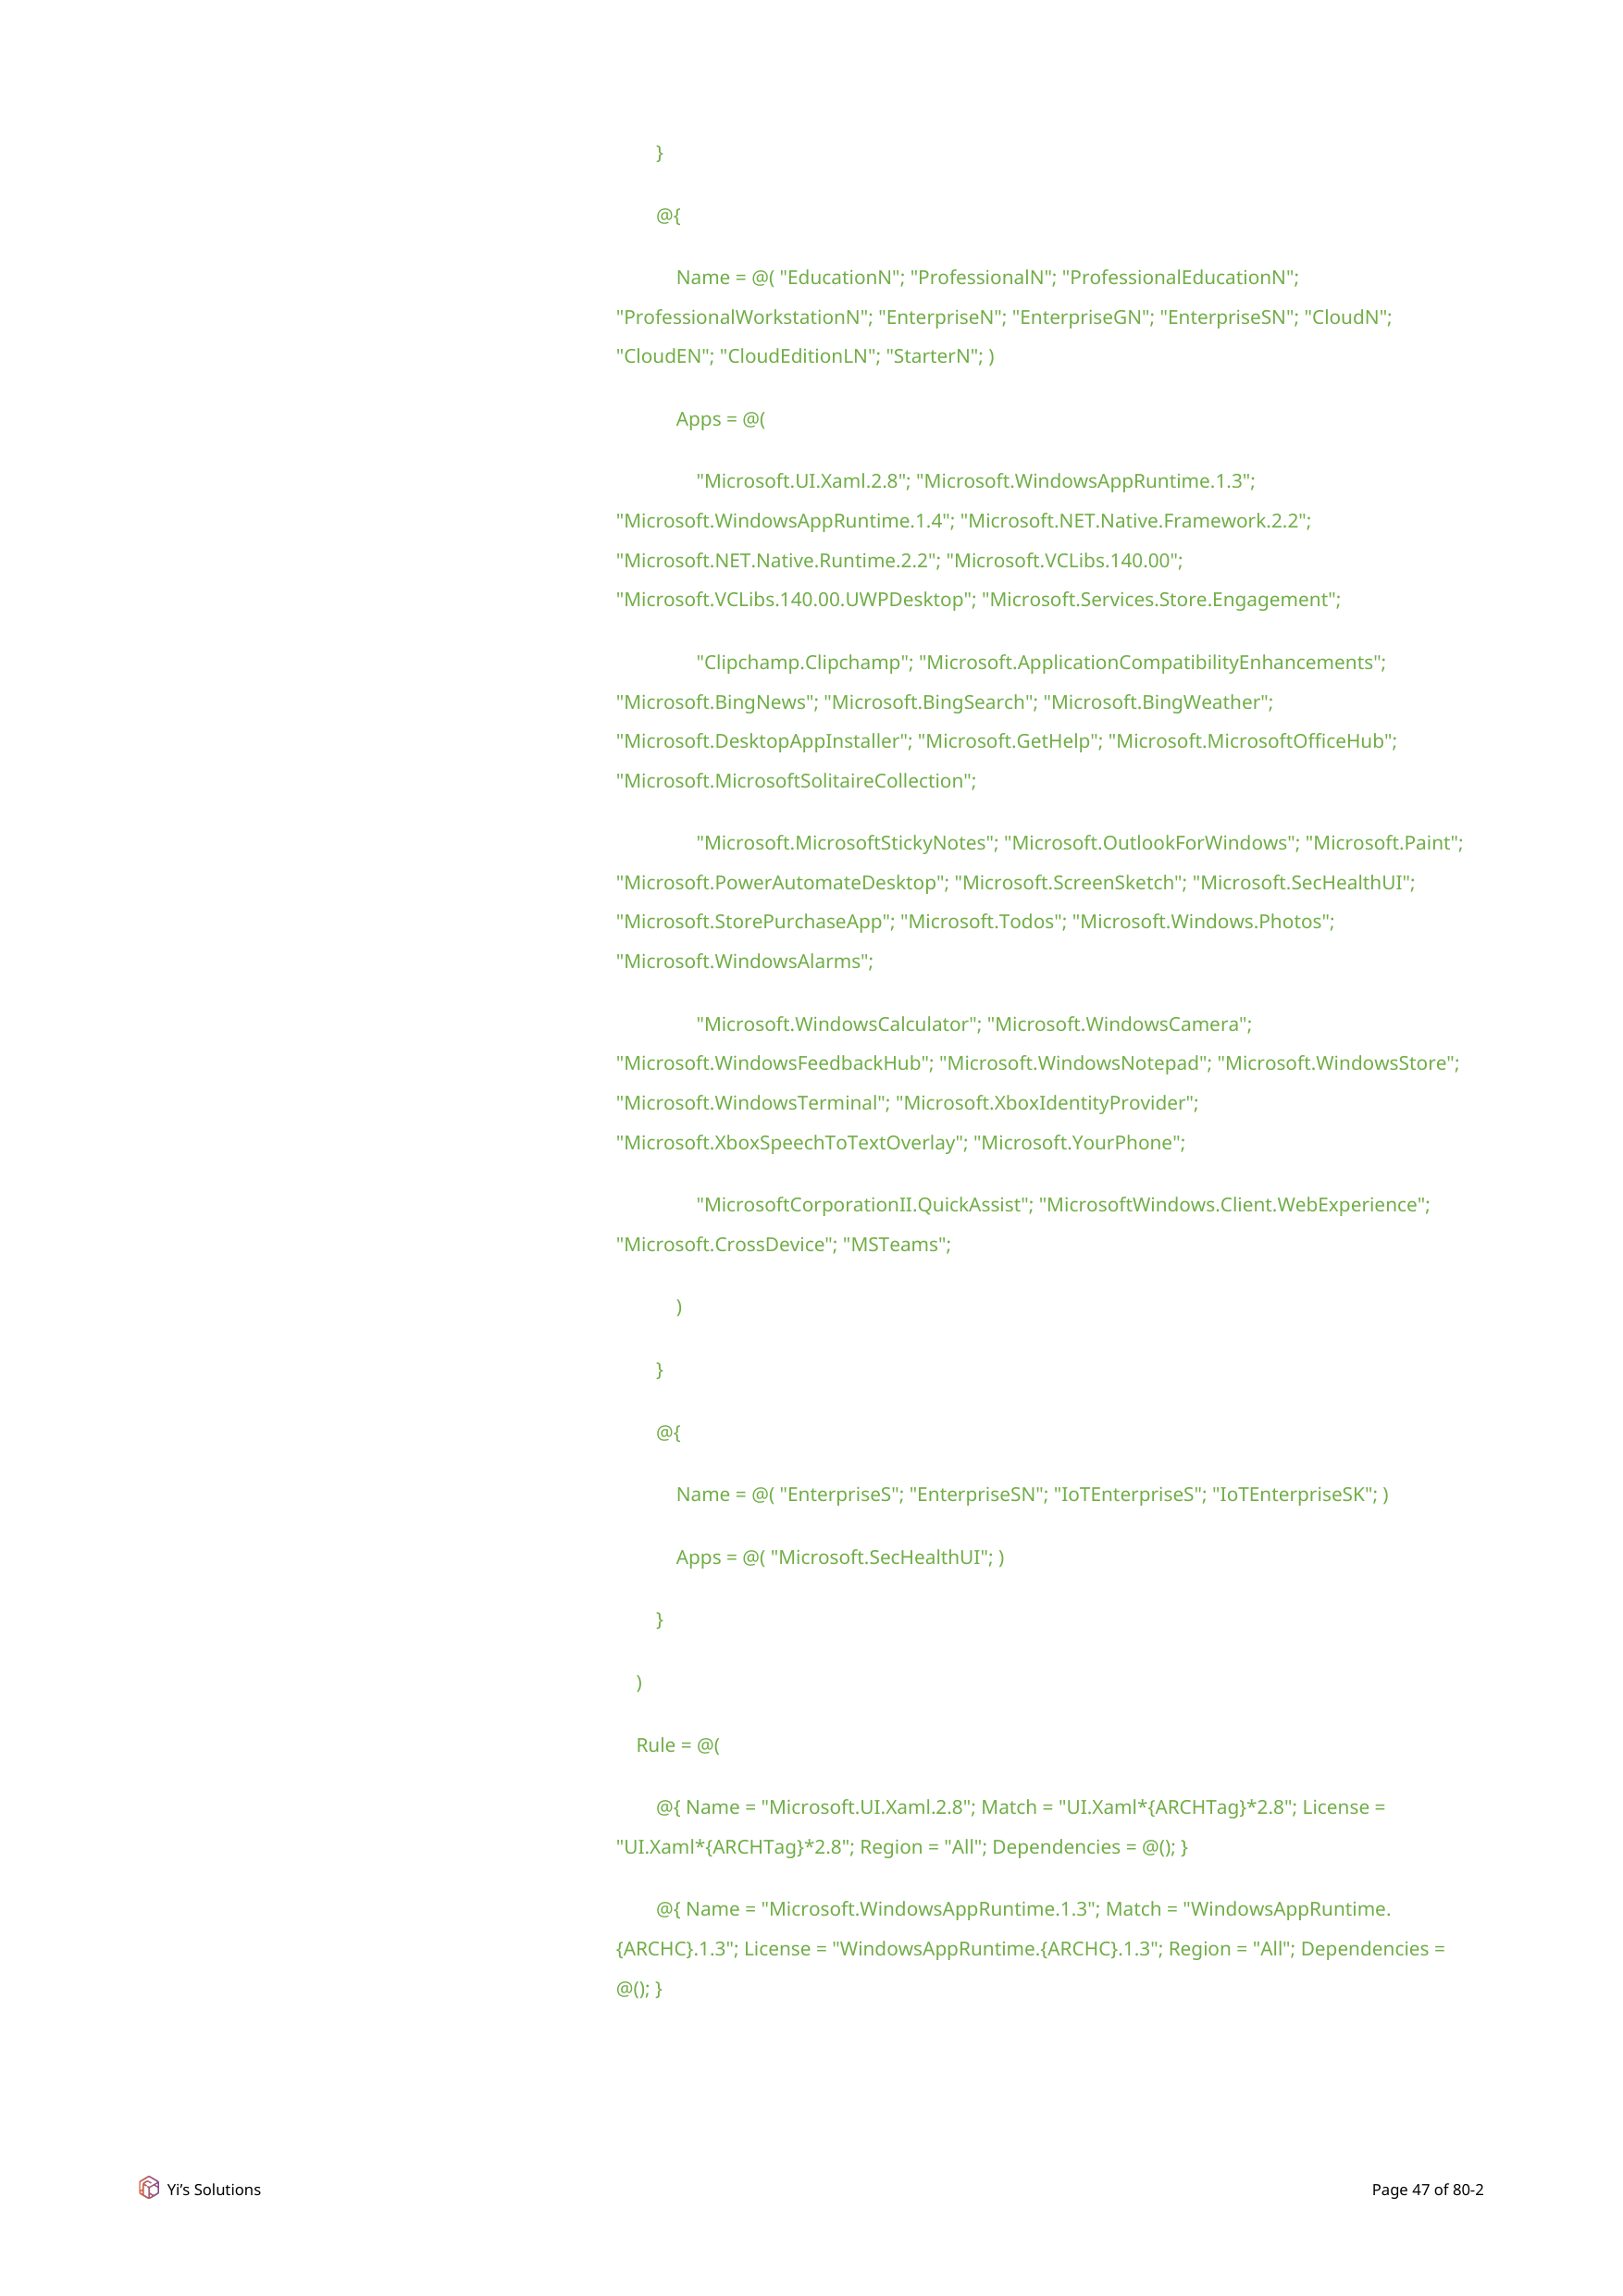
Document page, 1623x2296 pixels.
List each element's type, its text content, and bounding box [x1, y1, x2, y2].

picture [139, 2176, 159, 2199]
text "Microsoft.UI.Xaml.2.8"; "Microsoft.WindowsAppRuntime.1.3"; "Microsoft.WindowsAppRuntime.1.4"; "Microsoft.NET.Native.Framework.2.2"; "Microsoft.NET.Native.Runtime.2.2"; "Microsoft.VCLibs.140.00"; "Microsoft.VCLibs.140.00.UWPDesktop"; "Microsoft.Services.Store.Engagement"; [616, 468, 1484, 613]
text "Microsoft.MicrosoftStickyNotes"; "Microsoft.OutlookForWindows"; "Microsoft.Paint"; "Microsoft.PowerAutomateDesktop"; "Microsoft.ScreenSketch"; "Microsoft.SecHealthUI"; "Microsoft.StorePurchaseApp"; "Microsoft.Todos"; "Microsoft.Windows.Photos"; "Microsoft.WindowsAlarms"; [616, 829, 1484, 974]
text ) [616, 1293, 1484, 1320]
text Name = @( "EnterpriseS"; "EnterpriseSN"; "IoTEnterpriseS"; "IoTEnterpriseSK"; ) [616, 1481, 1484, 1508]
text ) [616, 1669, 1484, 1695]
text @{ Name = "Microsoft.UI.Xaml.2.8"; Match = "UI.Xaml*{ARCHTag}*2.8"; License = "UI.Xaml*{ARCHTag}*2.8"; Region = "All"; Dependencies = @(); } [616, 1793, 1484, 1859]
text Apps = @( "Microsoft.SecHealthUI"; ) [616, 1544, 1484, 1570]
text } [616, 1607, 1484, 1632]
text "MicrosoftCorporationII.QuickAssist"; "MicrosoftWindows.Client.WebExperience"; "Microsoft.CrossDevice"; "MSTeams"; [616, 1191, 1484, 1257]
text Apps = @( [616, 405, 1484, 431]
text @{ [616, 202, 1484, 228]
text "Clipchamp.Clipchamp"; "Microsoft.ApplicationCompatibilityEnhancements"; "Microsoft.BingNews"; "Microsoft.BingSearch"; "Microsoft.BingWeather"; "Microsoft.DesktopAppInstaller"; "Microsoft.GetHelp"; "Microsoft.MicrosoftOfficeHub"; "Microsoft.MicrosoftSolitaireCollection"; [616, 649, 1484, 793]
text "Microsoft.WindowsCalculator"; "Microsoft.WindowsCamera"; "Microsoft.WindowsFeedbackHub"; "Microsoft.WindowsNotepad"; "Microsoft.WindowsStore"; "Microsoft.WindowsTerminal"; "Microsoft.XboxIdentityProvider"; "Microsoft.XboxSpeechToTextOverlay"; "Microsoft.YourPhone"; [616, 1011, 1484, 1155]
text } [616, 1356, 1484, 1382]
text Rule = @( [616, 1731, 1484, 1757]
text @{ [616, 1419, 1484, 1445]
text } [616, 139, 1484, 165]
text Name = @( "EducationN"; "ProfessionalN"; "ProfessionalEducationN"; "ProfessionalWorkstationN"; "EnterpriseN"; "EnterpriseGN"; "EnterpriseSN"; "CloudN"; "CloudEN"; "CloudEditionLN"; "StarterN"; ) [616, 264, 1484, 369]
text @{ Name = "Microsoft.WindowsAppRuntime.1.3"; Match = "WindowsAppRuntime.{ARCHC}.1.3"; License = "WindowsAppRuntime.{ARCHC}.1.3"; Region = "All"; Dependencies = @(); } [616, 1895, 1484, 2001]
